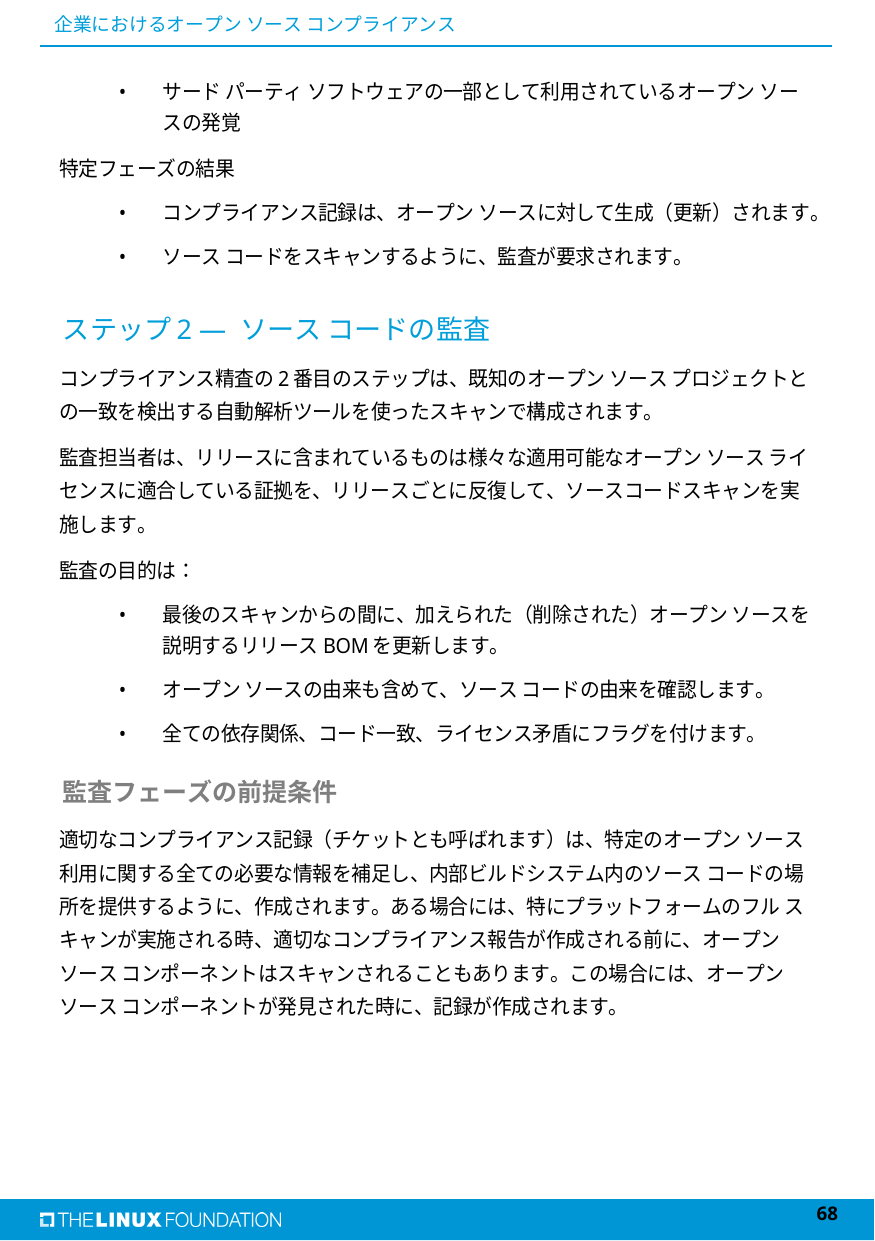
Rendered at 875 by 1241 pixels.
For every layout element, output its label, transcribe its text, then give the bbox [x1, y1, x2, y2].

text 適切なコンプライアンス記録（チケットとも呼ばれます）は、特定のオープン ソース利用に関する全ての必要な情報を補足し、内部ビルドシステム内のソース コードの場所を提供するように、作成されます。ある場合には、特にプラットフォームのフル スキャンが実施される時、適切なコンプライアンス報告が作成される前に、オープン ソース コンポーネントはスキャンされることもあります。この場合には、オープン ソース コンポーネントが発見された時に、記録が作成されます。 [59, 821, 815, 1021]
text コンプライアンス記録は、オープン ソースに対して生成（更新）されます。 [119, 195, 815, 227]
picture [133, 1213, 144, 1226]
picture [41, 1219, 48, 1226]
picture [149, 1213, 159, 1226]
text 監査の目的は： [59, 551, 815, 585]
text 監査担当者は、リリースに含まれているものは様々な適用可能なオープン ソース ライセンスに適合している証拠を、リリースごとに反復して、ソースコードスキャンを実施します。 [59, 439, 815, 539]
text サード パーティ ソフトウェアの一部として利用されているオープン ソースの発覚 [119, 74, 815, 137]
picture [97, 1213, 106, 1226]
text コンプライアンス精査の2番目のステップは、既知のオープン ソース プロジェクトとの一致を検出する自動解析ツールを使ったスキャンで構成されます。 [59, 360, 815, 426]
text 特定フェーズの結果 [59, 149, 815, 183]
subtitle 監査フェーズの前提条件 [63, 772, 815, 808]
picture [41, 1213, 54, 1226]
subtitle ステップ2 ― ソース コードの監査 [63, 308, 815, 347]
text 全ての依存関係、コード一致、ライセンス矛盾にフラグを付けます。 [119, 716, 815, 747]
picture [118, 1213, 129, 1226]
text 最後のスキャンからの間に、加えられた（削除された）オープン ソースを説明するリリースBOMを更新します。 [119, 597, 815, 660]
text ソース コードをスキャンするように、監査が要求されます。 [119, 239, 815, 270]
text オープン ソースの由来も含めて、ソース コードの由来を確認します。 [119, 672, 815, 703]
